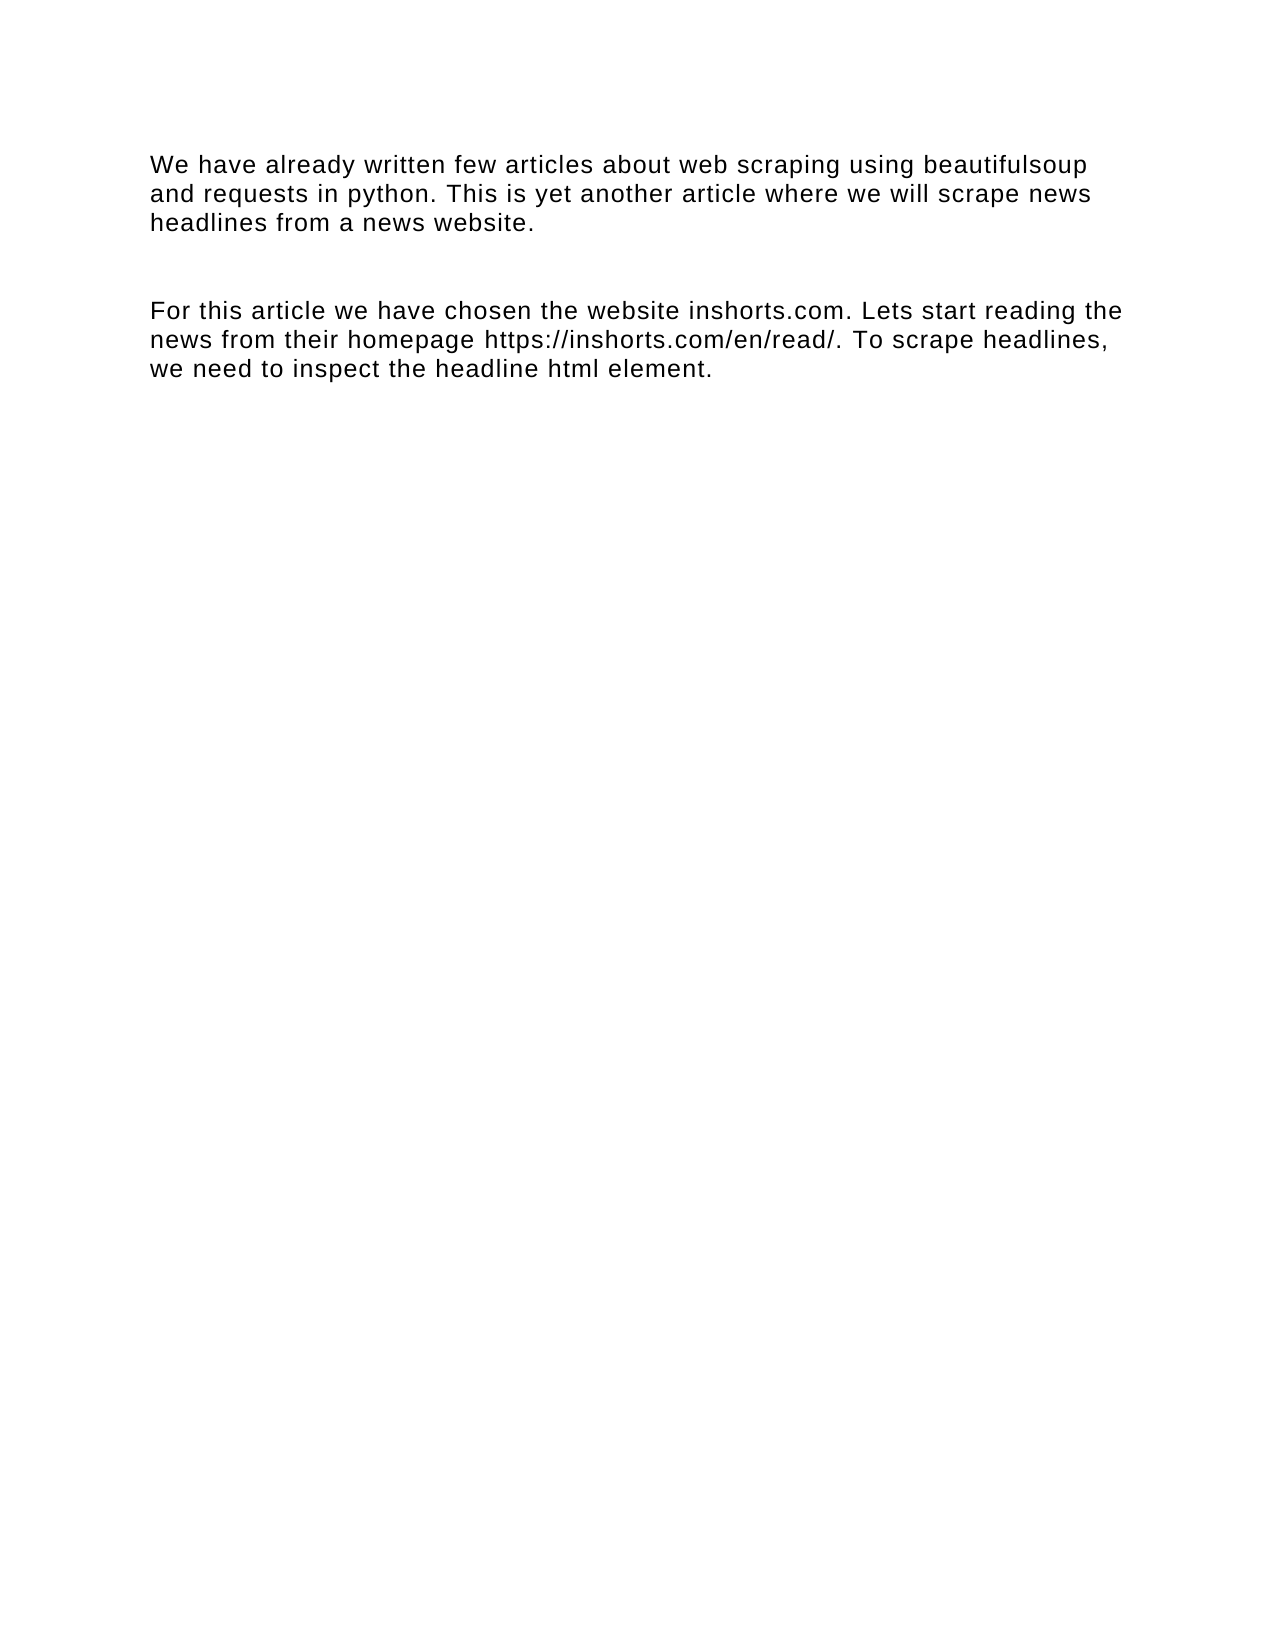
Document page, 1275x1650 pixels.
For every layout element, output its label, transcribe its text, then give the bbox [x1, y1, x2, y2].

text We have already written few articles about web scraping using beautifulsoup and requests in python. This is yet another article where we will scrape news headlines from a news website. [150, 150, 1125, 236]
text For this article we have chosen the website inshorts.com. Lets start reading the news from their homepage https://inshorts.com/en/read/. To scrape headlines, we need to inspect the headline html element. [150, 296, 1125, 382]
